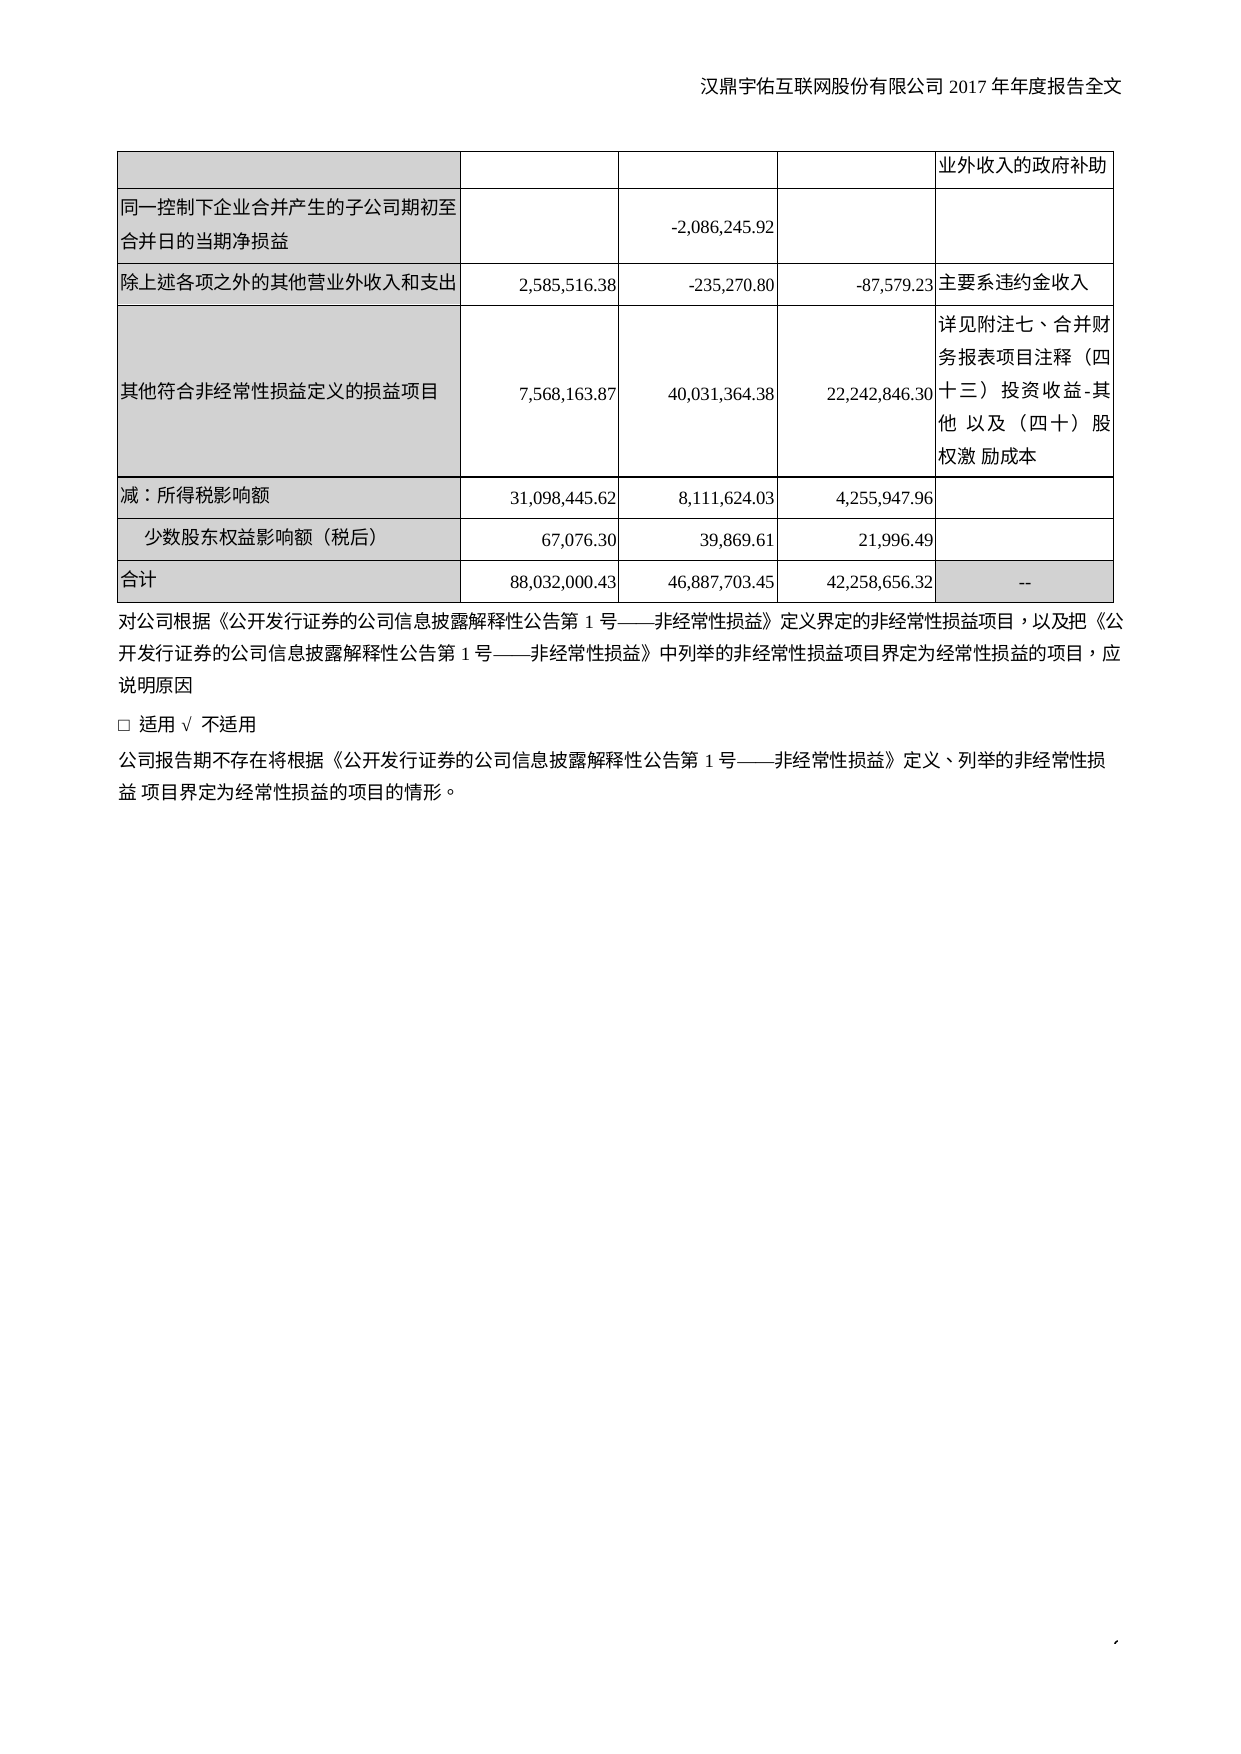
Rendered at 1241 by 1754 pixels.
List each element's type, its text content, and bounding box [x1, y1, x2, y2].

table_cell 少数股东权益影响额（税后） [118, 519, 460, 560]
table_cell 其他符合非经常性损益定义的损益项目 [118, 306, 460, 476]
table_cell 2,585,516.38 [461, 264, 618, 304]
table_cell -2,086,245.92 [619, 189, 777, 263]
table_cell 39,869.61 [619, 519, 777, 560]
table_header [118, 152, 460, 188]
table_cell 主要系违约金收入 [936, 264, 1113, 304]
table_header 业外收入的政府补助 [936, 152, 1113, 188]
table_cell 7,568,163.87 [461, 306, 618, 476]
text 公司报告期不存在将根据《公开发行证券的公司信息披露解释性公告第 1 号——非经常性损益》定义、列举的非经常性损益 项目界定为经常性损益的项目的情形。 [118, 748, 1124, 805]
table_cell 4,255,947.96 [778, 478, 935, 518]
table_cell 同一控制下企业合并产生的子公司期初至 合并日的当期净损益 [118, 189, 460, 263]
table_cell -235,270.80 [619, 264, 777, 304]
table_header [778, 152, 935, 188]
table_cell [778, 189, 935, 263]
table_cell -- [936, 561, 1113, 602]
table_cell 详见附注七、合并财 务报表项目注释（四 十三）投资收益-其他 以及（四十）股权激 励成本 [936, 306, 1113, 476]
table_cell 22,242,846.30 [778, 306, 935, 476]
table_cell 40,031,364.38 [619, 306, 777, 476]
table_cell 46,887,703.45 [619, 561, 777, 602]
table_header [461, 152, 618, 188]
table_cell 减：所得税影响额 [118, 478, 460, 518]
table_cell 31,098,445.62 [461, 478, 618, 518]
table_cell [936, 189, 1113, 263]
table_cell 42,258,656.32 [778, 561, 935, 602]
table_cell [461, 189, 618, 263]
table_cell 除上述各项之外的其他营业外收入和支出 [118, 264, 460, 304]
table_cell 88,032,000.43 [461, 561, 618, 602]
table_cell 8,111,624.03 [619, 478, 777, 518]
text □ 适用 √ 不适用 [118, 712, 1138, 737]
table_cell 21,996.49 [778, 519, 935, 560]
text 对公司根据《公开发行证券的公司信息披露解释性公告第 1 号——非经常性损益》定义界定的非经常性损益项目，以及把《公 [118, 608, 1138, 634]
table_header [619, 152, 777, 188]
table_cell 合计 [118, 561, 460, 602]
table_cell [936, 478, 1113, 518]
table_cell -87,579.23 [778, 264, 935, 304]
table_cell 67,076.30 [461, 519, 618, 560]
text 开发行证券的公司信息披露解释性公告第 1 号——非经常性损益》中列举的非经常性损益项目界定为经常性损益的项目，应 说明原因 [118, 640, 1124, 698]
table_cell [936, 519, 1113, 560]
